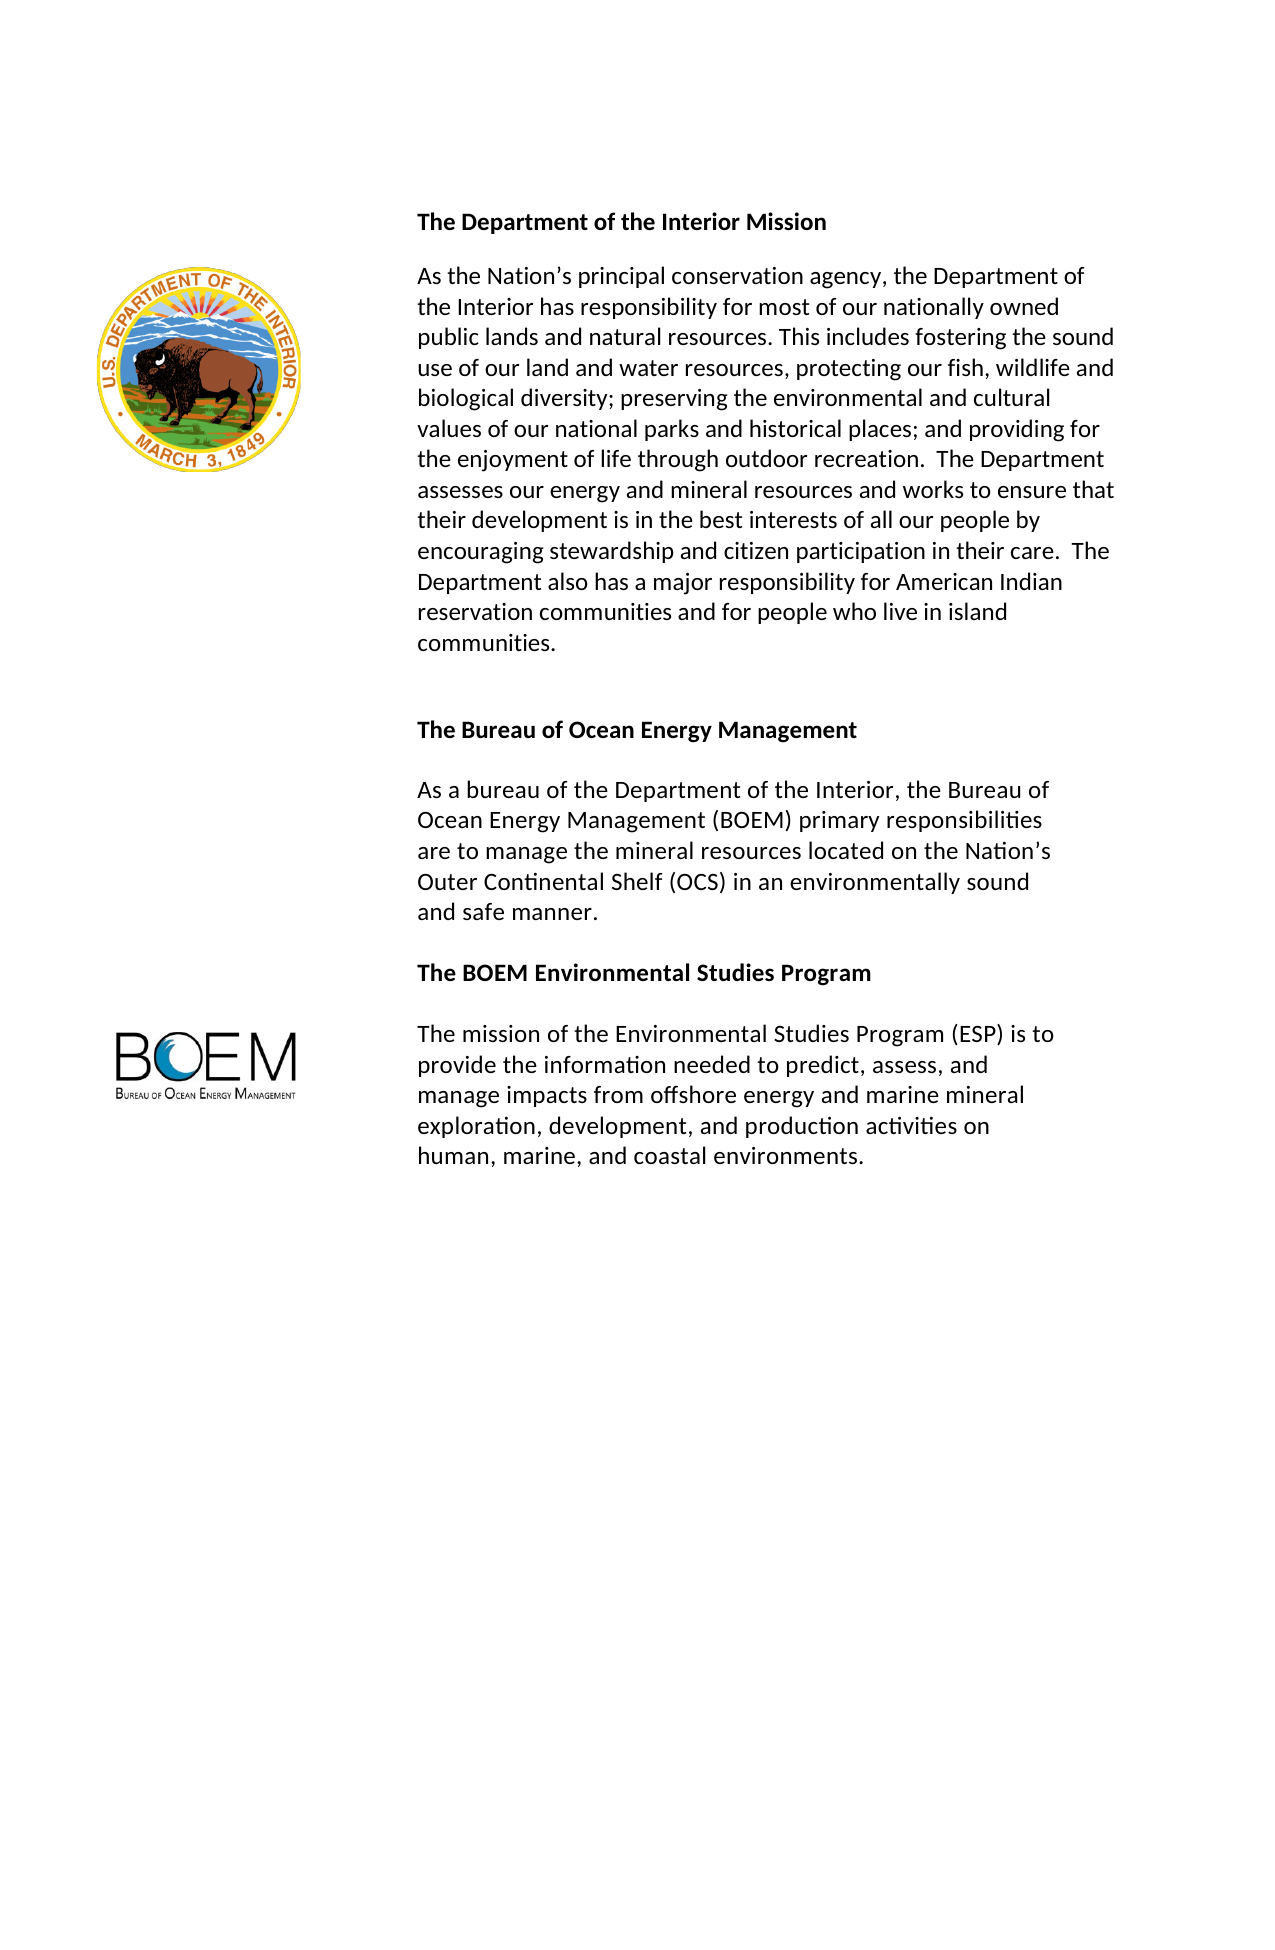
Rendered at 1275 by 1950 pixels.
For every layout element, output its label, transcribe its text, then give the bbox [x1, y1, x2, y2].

text The mission of the Environmental Studies Program (ESP) is to provide the information needed to predict, assess, and manage impacts from offshore energy and marine mineral exploration, development, and production activities on human, marine, and coastal environments. [417, 1018, 1069, 1171]
picture [105, 1027, 300, 1106]
picture [96, 267, 301, 472]
text As the Nation’s principal conservation agency, the Department of the Interior has responsibility for most of our nationally owned public lands and natural resources. This includes fostering the sound use of our land and water resources, protecting our fish, wildlife and biological diversity; preserving the environmental and cultural values of our national parks and historical places; and providing for the enjoyment of life through outdoor recreation. The Department assesses our energy and mineral resources and works to ensure that their development is in the best interests of all our people by encouraging stewardship and citizen participation in their care. The Department also has a major responsibility for American Indian reservation communities and for people who live in island communities. [417, 261, 1119, 657]
text As a bureau of the Department of the Interior, the Bureau of Ocean Energy Management (BOEM) primary responsibilities are to manage the mineral resources located on the Nation’s Outer Continental Shelf (OCS) in an environmentally sound and safe manner. [417, 774, 1069, 927]
text The Bureau of Ocean Energy Management [417, 714, 1127, 745]
text The BOEM Environmental Studies Program [417, 957, 1069, 988]
text The Department of the Interior Mission [417, 206, 1127, 236]
